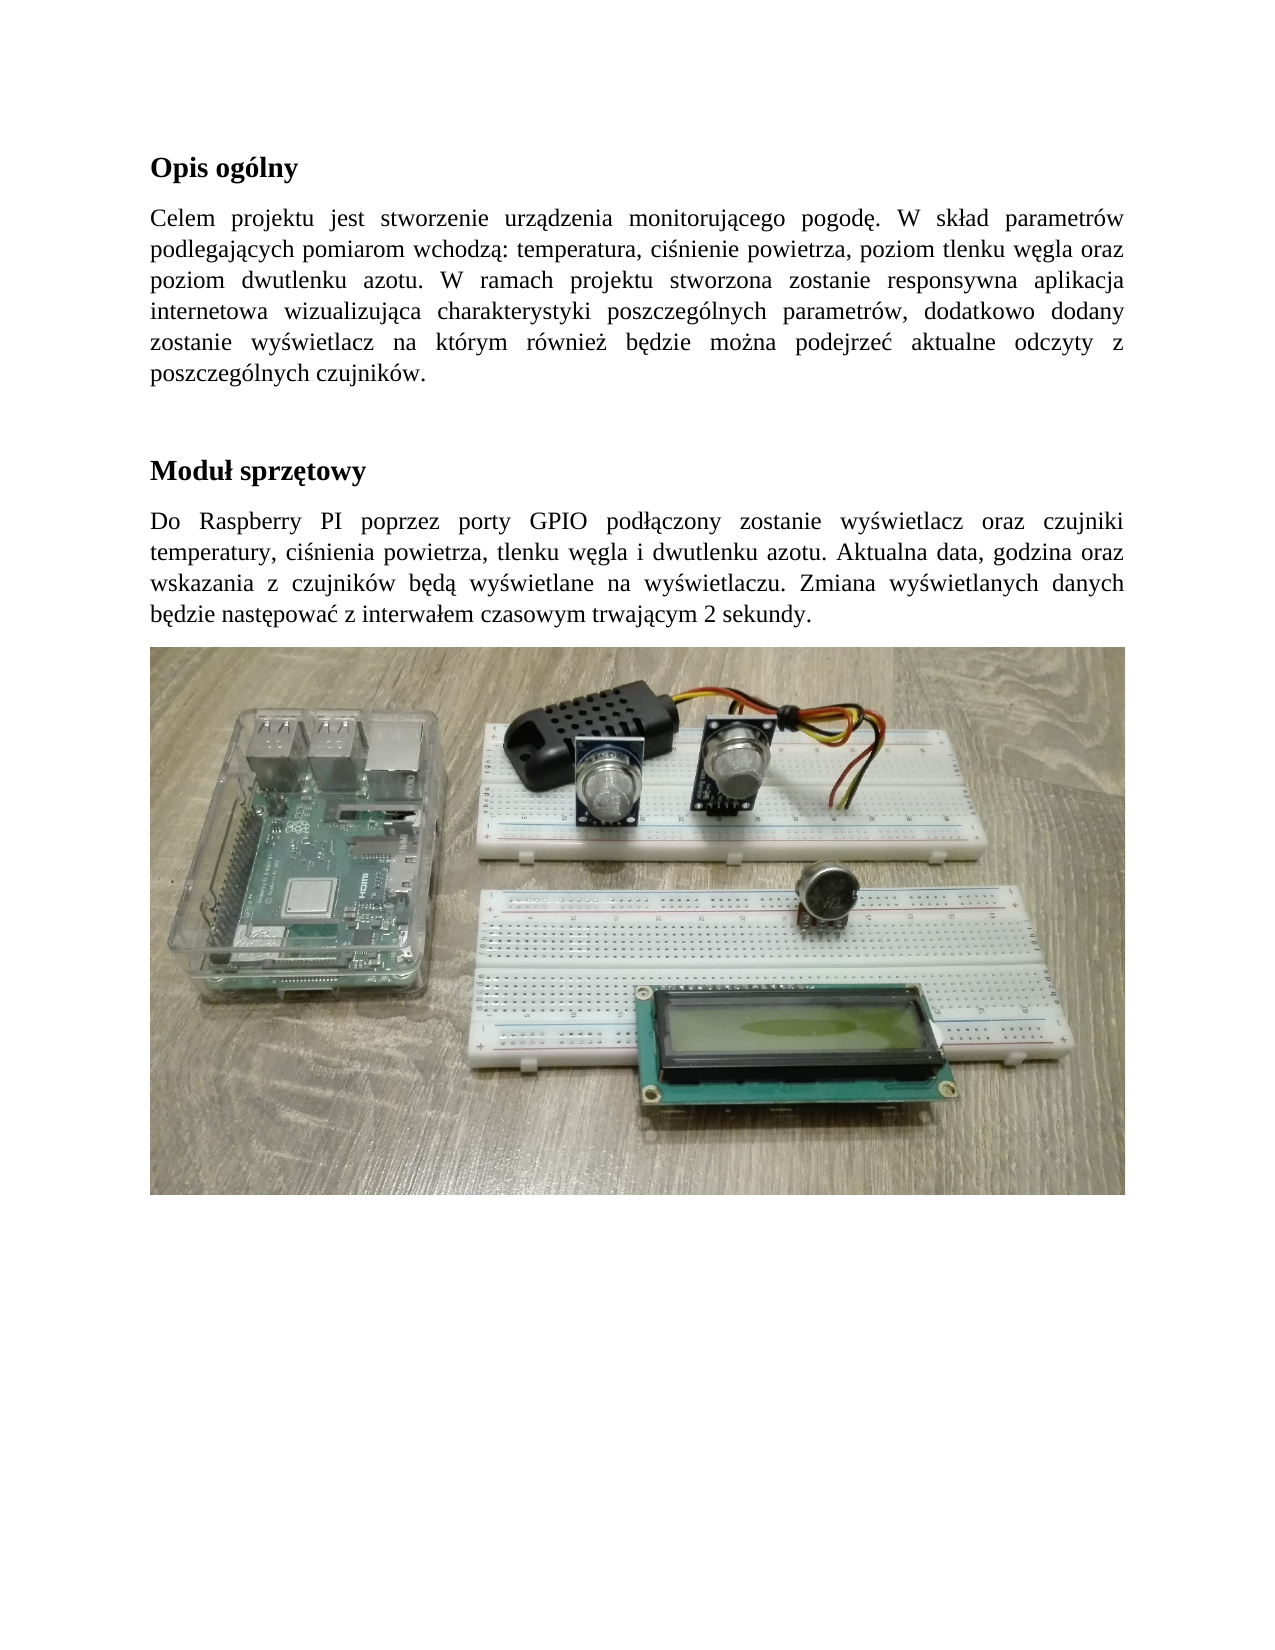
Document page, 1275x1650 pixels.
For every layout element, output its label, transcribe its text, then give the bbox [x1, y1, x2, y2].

picture [150, 647, 1125, 1195]
text Do Raspberry PI poprzez porty GPIO podłączony zostanie wyświetlacz oraz czujniki temperatury, ciśnienia powietrza, tlenku węgla i dwutlenku azotu. Aktualna data, godzina oraz wskazania z czujników będą wyświetlane na wyświetlaczu. Zmiana wyświetlanych danych będzie następować z interwałem czasowym trwającym 2 sekundy. [150, 506, 1125, 628]
text Celem projektu jest stworzenie urządzenia monitorującego pogodę. W skład parametrów podlegających pomiarom wchodzą: temperatura, ciśnienie powietrza, poziom tlenku węgla oraz poziom dwutlenku azotu. W ramach projektu stworzona zostanie responsywna aplikacja internetowa wizualizująca charakterystyki poszczególnych parametrów, dodatkowo dodany zostanie wyświetlacz na którym również będzie można podejrzeć aktualne odczyty z poszczególnych czujników. [150, 203, 1125, 387]
text Moduł sprzętowy [150, 453, 1125, 487]
text Opis ogólny [150, 150, 1125, 183]
